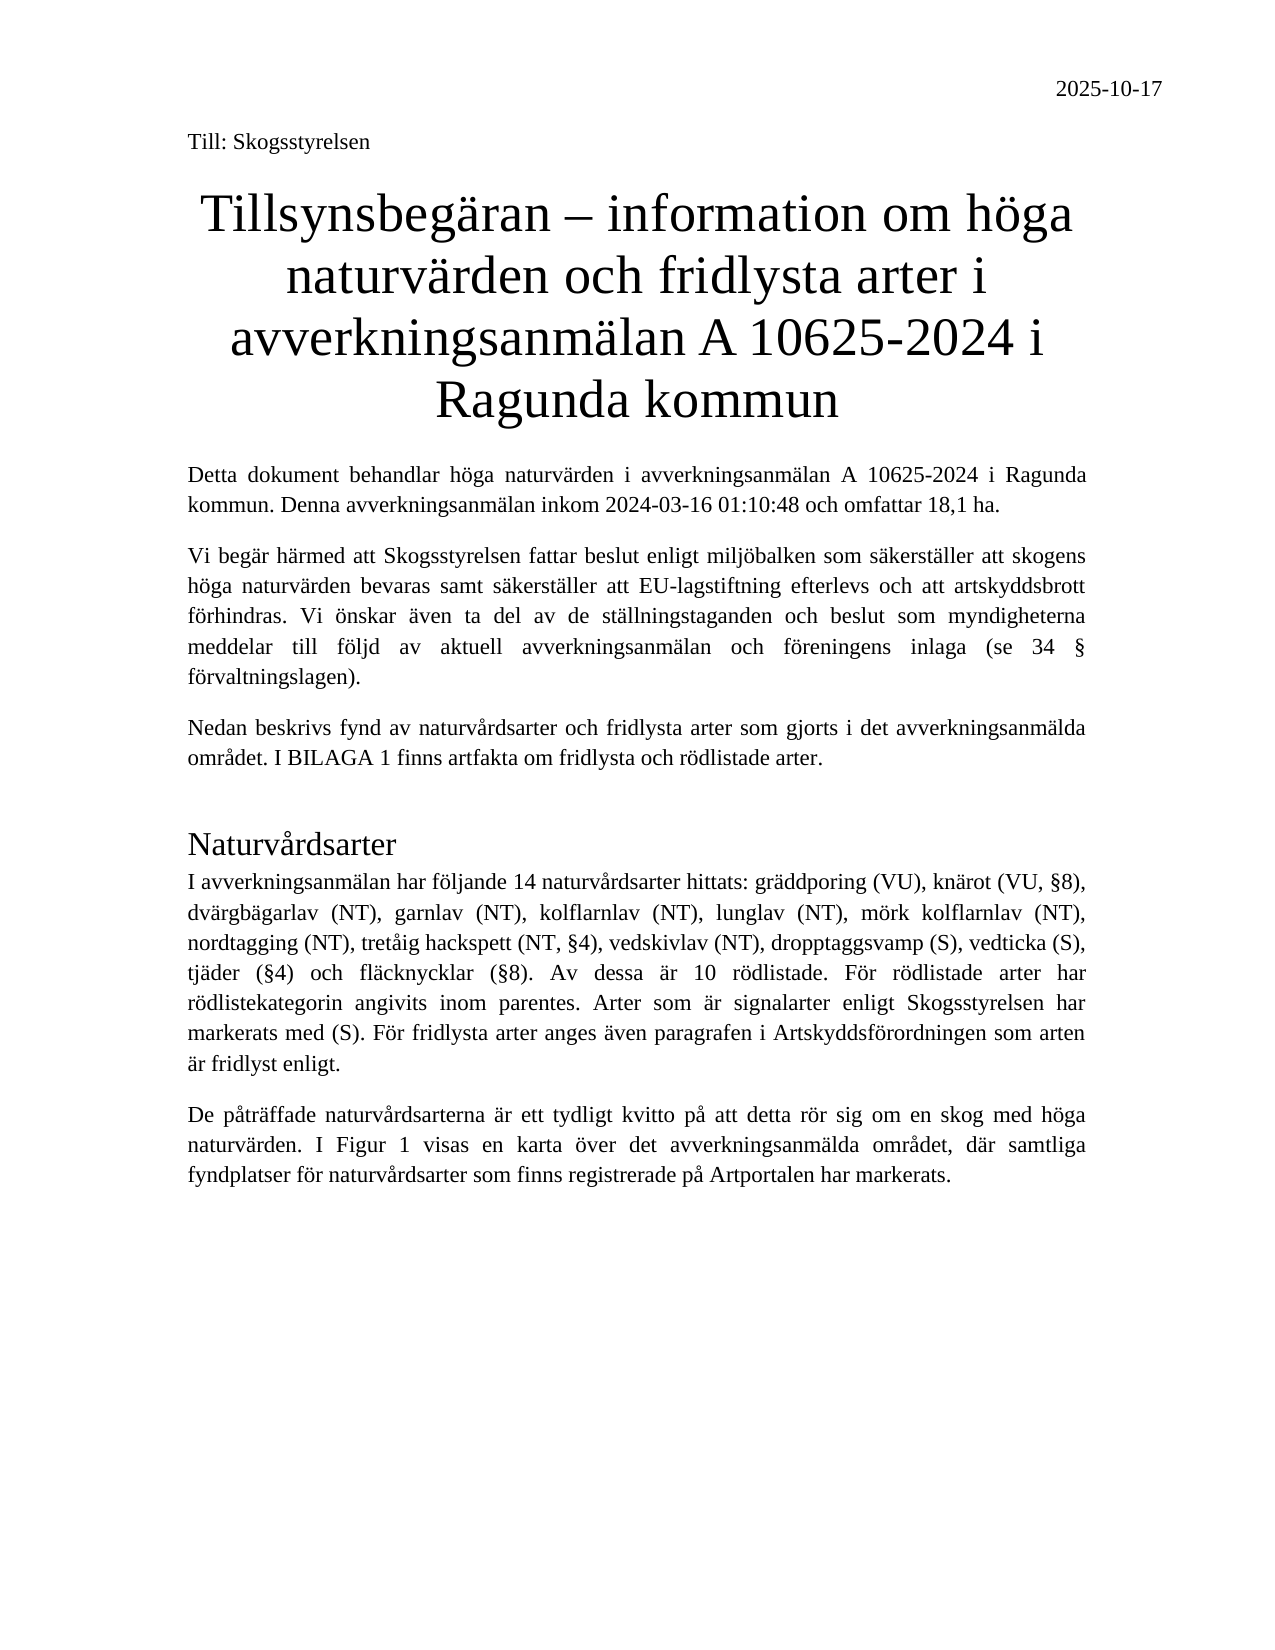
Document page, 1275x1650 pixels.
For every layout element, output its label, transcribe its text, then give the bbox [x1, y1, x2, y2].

subtitle Naturvårdsarter [187, 824, 1087, 863]
text I avverkningsanmälan har följande 14 naturvårdsarter hittats: gräddporing (VU), knärot (VU, §8), dvärgbägarlav (NT), garnlav (NT), kolflarnlav (NT), lunglav (NT), mörk kolflarnlav (NT), nordtagging (NT), tretåig hackspett (NT, §4), vedskivlav (NT), dropptaggsvamp (S), vedticka (S), tjäder (§4) och fläcknycklar (§8). Av dessa är 10 rödlistade. För rödlistade arter har rödlistekategorin angivits inom parentes. Arter som är signalarter enligt Skogsstyrelsen har markerats med (S). För fridlysta arter anges även paragrafen i Artskyddsförordningen som arten är fridlyst enligt. [187, 868, 1087, 1076]
text De påträffade naturvårdsarterna är ett tydligt kvitto på att detta rör sig om en skog med höga naturvärden. I Figur 1 visas en karta över det avverkningsanmälda området, där samtliga fyndplatser för naturvårdsarter som finns registrerade på Artportalen har markerats. [187, 1101, 1087, 1187]
title Tillsynsbegäran – information om höga naturvärden och fridlysta arter i avverkningsanmälan A 10625-2024 i Ragunda kommun [187, 180, 1087, 429]
text Vi begär härmed att Skogsstyrelsen fattar beslut enligt miljöbalken som säkerställer att skogens höga naturvärden bevaras samt säkerställer att EU-lagstiftning efterlevs och att artskyddsbrott förhindras. Vi önskar även ta del av de ställningstaganden och beslut som myndigheterna meddelar till följd av aktuell avverkningsanmälan och föreningens inlaga (se 34 § förvaltningslagen). [187, 542, 1087, 689]
text Detta dokument behandlar höga naturvärden i avverkningsanmälan A 10625-2024 i Ragunda kommun. Denna avverkningsanmälan inkom 2024-03-16 01:10:48 och omfattar 18,1 ha. [187, 461, 1087, 517]
text Nedan beskrivs fynd av naturvårdsarter och fridlysta arter som gjorts i det avverkningsanmälda området. I BILAGA 1 finns artfakta om fridlysta och rödlistade arter. [187, 714, 1087, 771]
